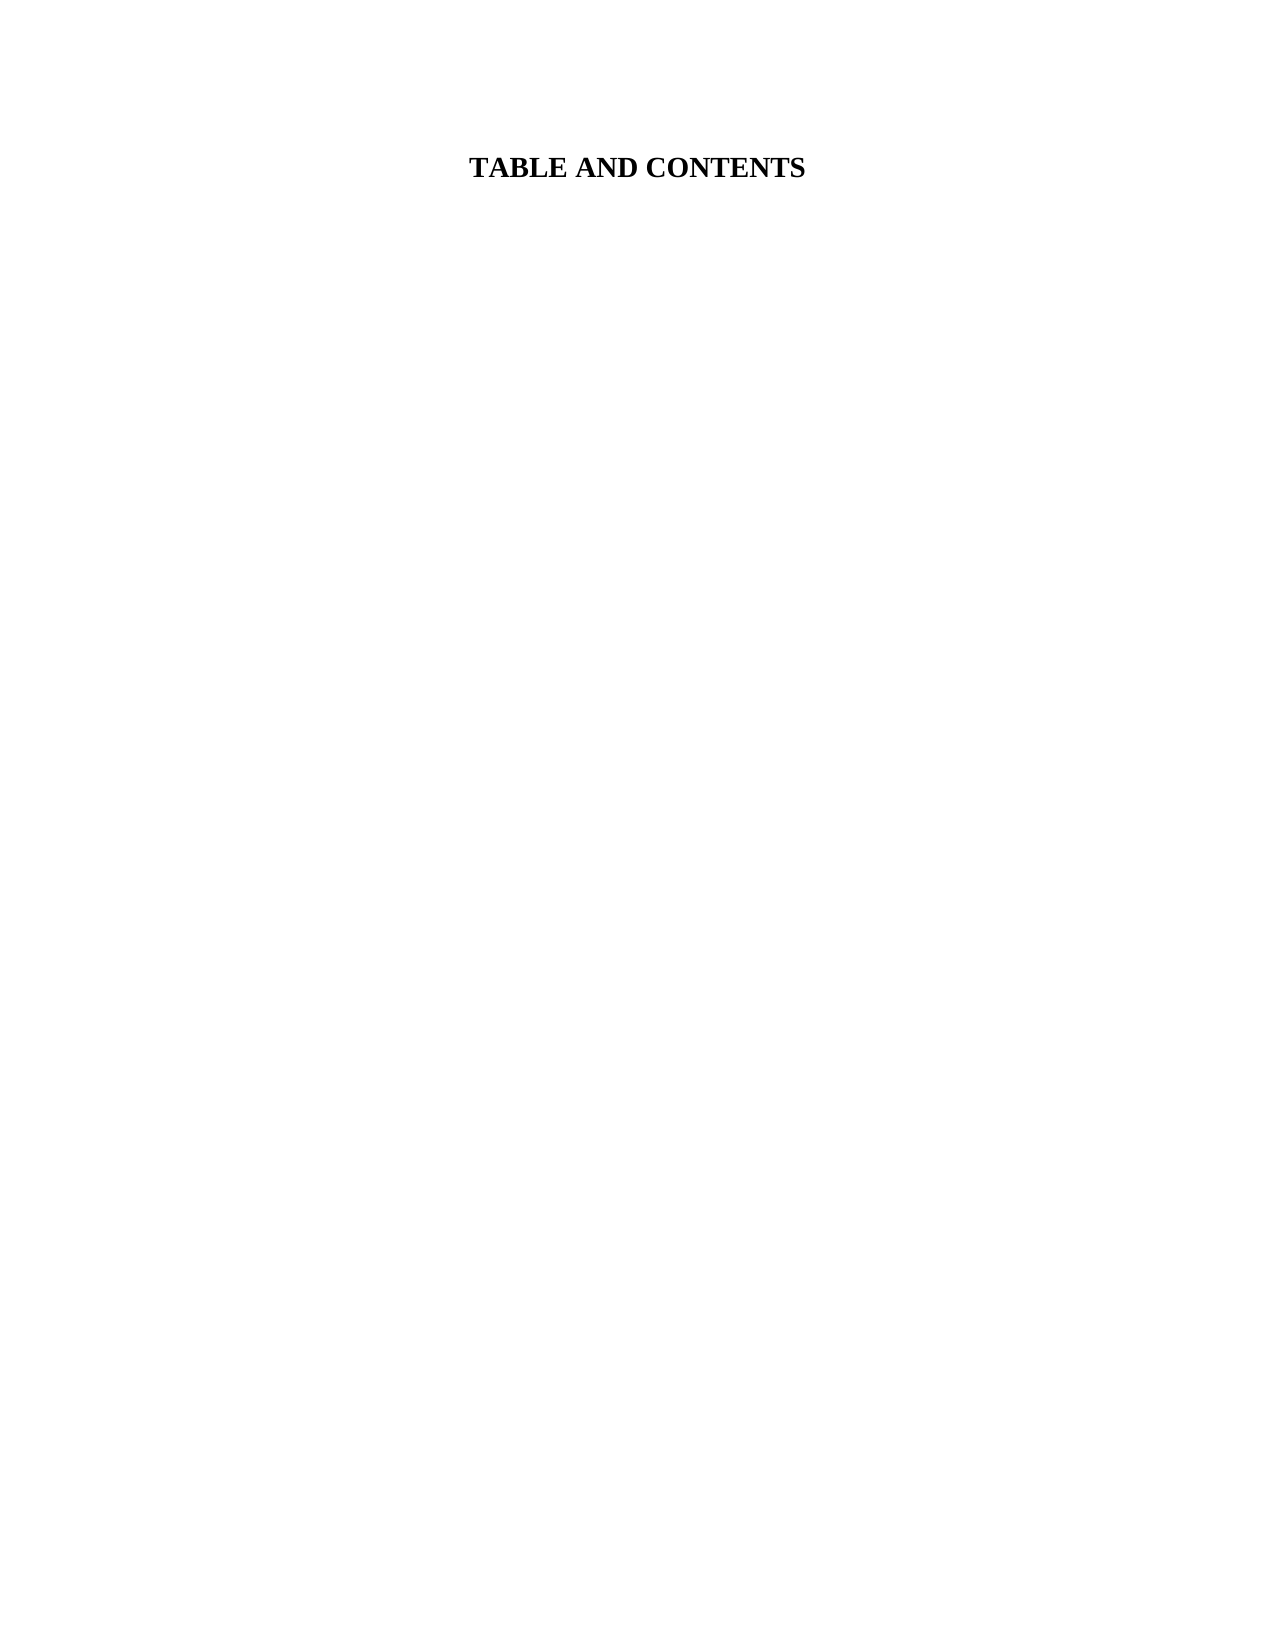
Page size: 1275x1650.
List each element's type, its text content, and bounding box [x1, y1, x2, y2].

table_header TABLE AND CONTENTS [139, 150, 1136, 227]
